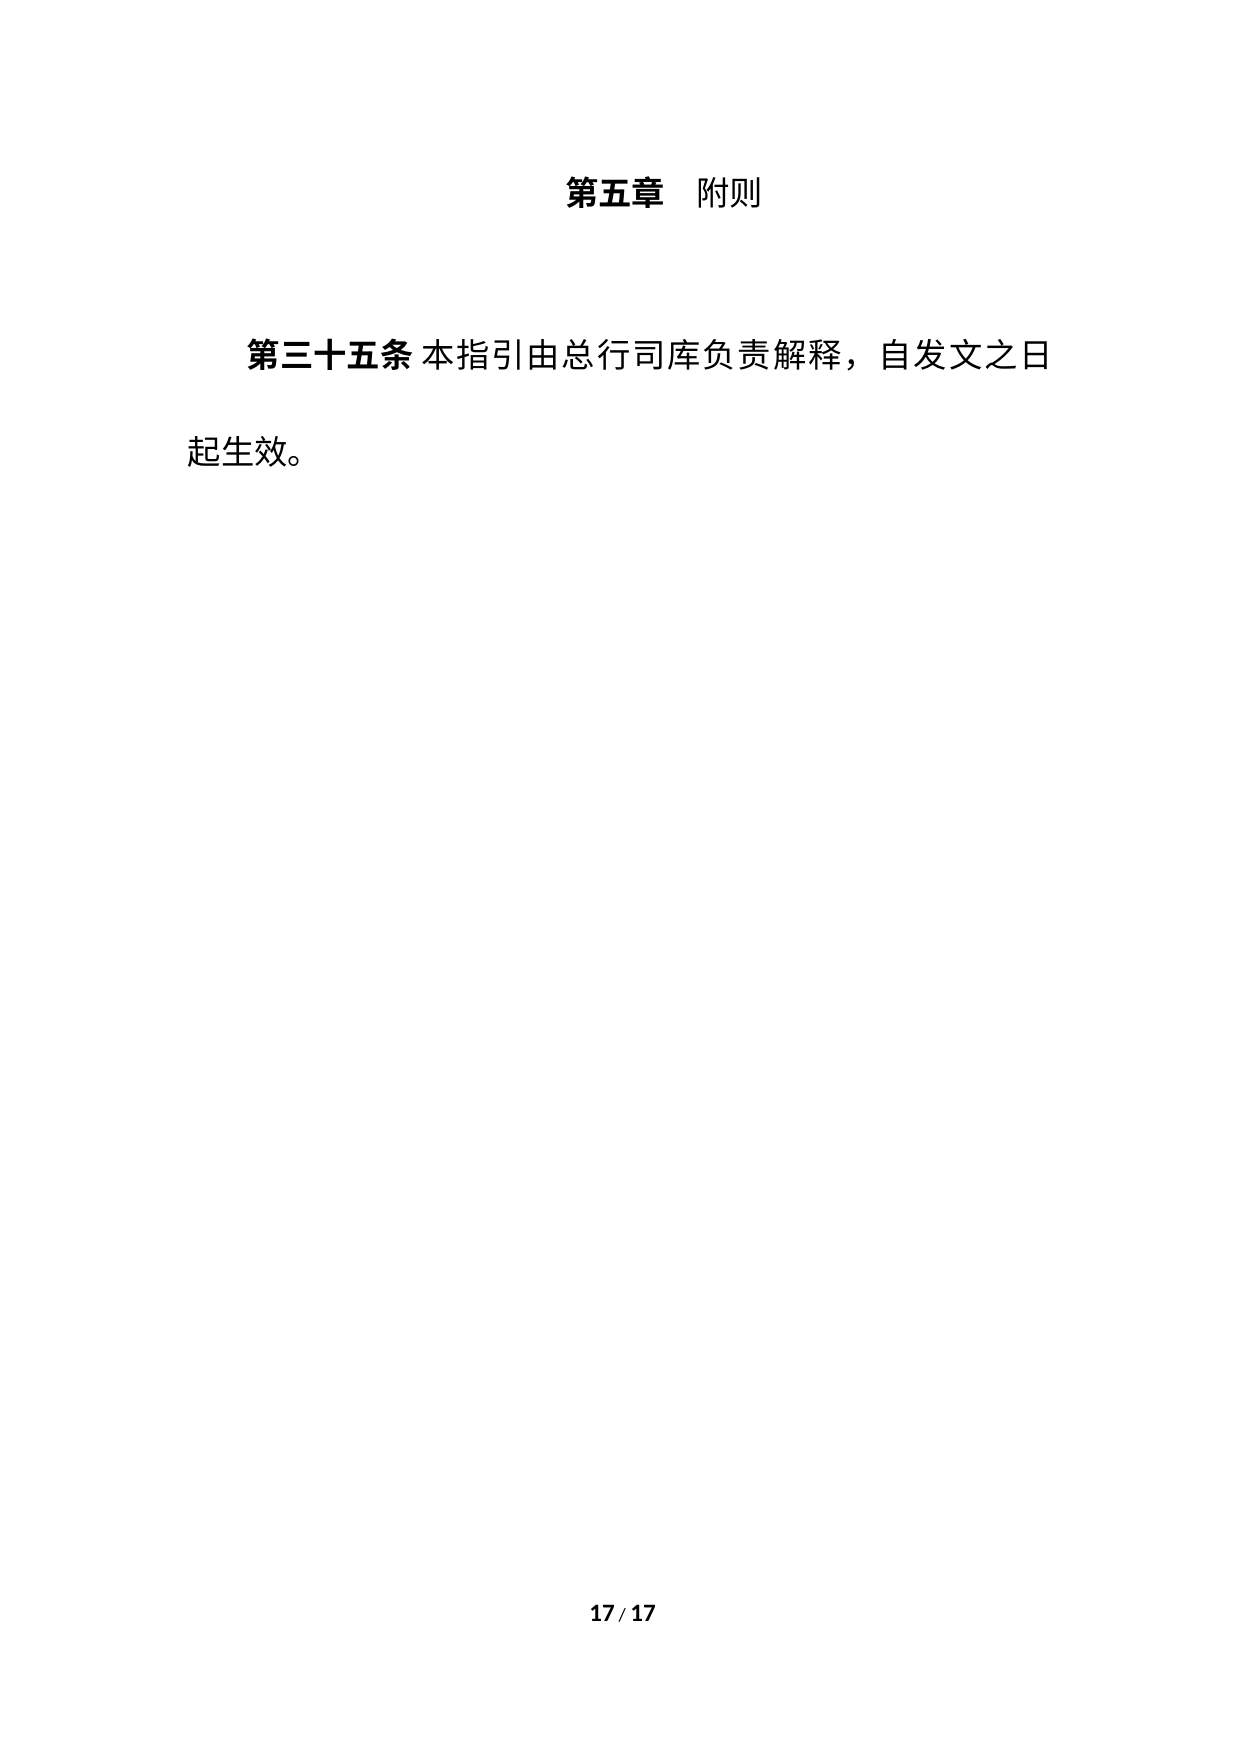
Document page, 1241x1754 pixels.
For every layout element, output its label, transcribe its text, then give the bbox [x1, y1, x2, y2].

list 本指引由总行司库负责解释，自发文之日起生效。 [187, 320, 1053, 482]
subtitle 附则 [275, 158, 1053, 223]
